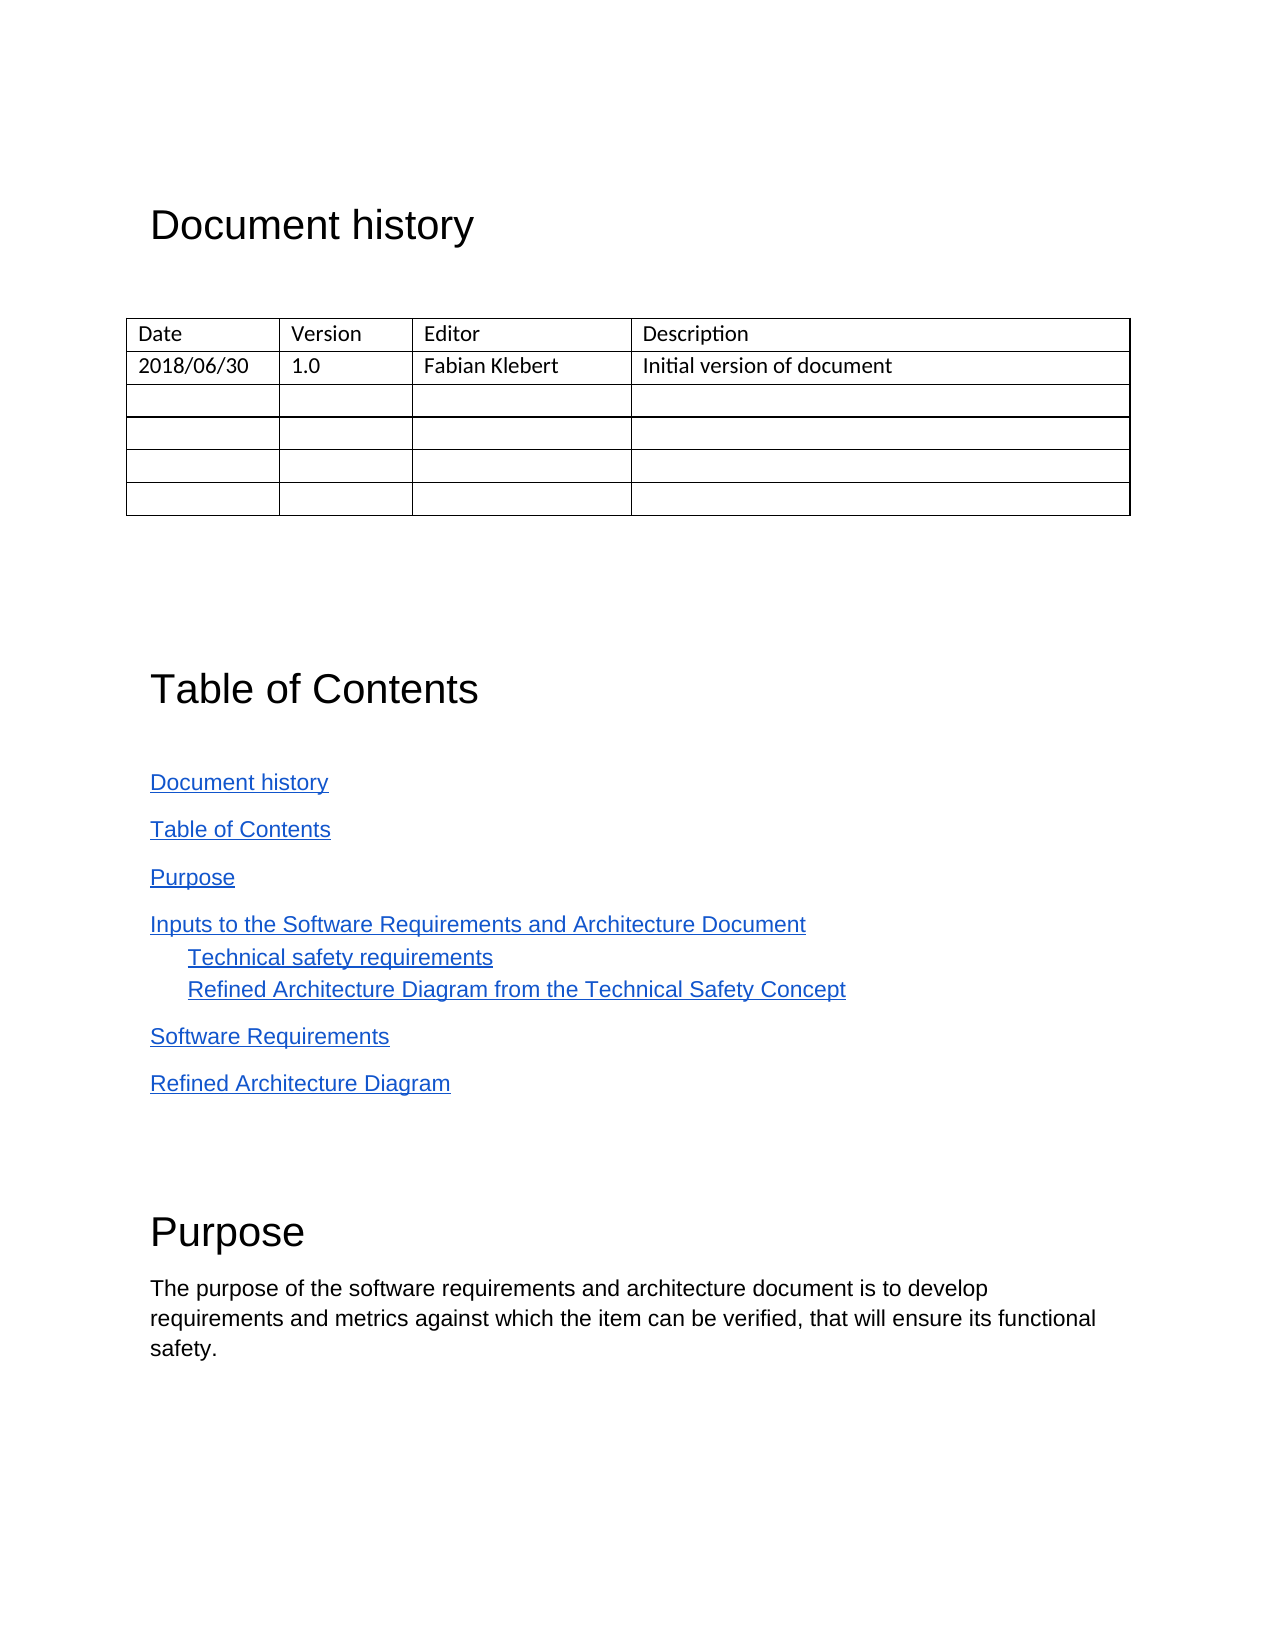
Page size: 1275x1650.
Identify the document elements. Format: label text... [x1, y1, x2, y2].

table_cell [632, 450, 1129, 482]
table_cell Initial version of document [632, 352, 1129, 383]
subtitle Document history [150, 200, 1125, 248]
table_cell [413, 385, 631, 416]
table_header Editor [413, 319, 631, 351]
table_header Version [280, 319, 412, 351]
table_cell 1.0 [280, 352, 412, 383]
table_cell [413, 483, 631, 515]
table_cell [413, 418, 631, 449]
table_cell [280, 450, 412, 482]
table_cell [280, 385, 412, 416]
table_header Description [632, 319, 1129, 351]
table_cell [127, 385, 279, 416]
table_cell [632, 385, 1129, 416]
text The purpose of the software requirements and architecture document is to develop requirements and metrics against which the item can be verified, that will ensure its functional safety. [150, 1275, 1125, 1362]
subtitle Purpose [150, 1207, 1125, 1255]
table_cell [127, 483, 279, 515]
table_cell [127, 418, 279, 449]
table_header Date [127, 319, 279, 351]
table_cell [280, 418, 412, 449]
table_cell [413, 450, 631, 482]
subtitle Table of Contents [150, 664, 1125, 712]
table_cell [280, 483, 412, 515]
table_cell Fabian Klebert [413, 352, 631, 383]
table_cell 2018/06/30 [127, 352, 279, 383]
table_cell [632, 418, 1129, 449]
table_cell [632, 483, 1129, 515]
table_cell [127, 450, 279, 482]
